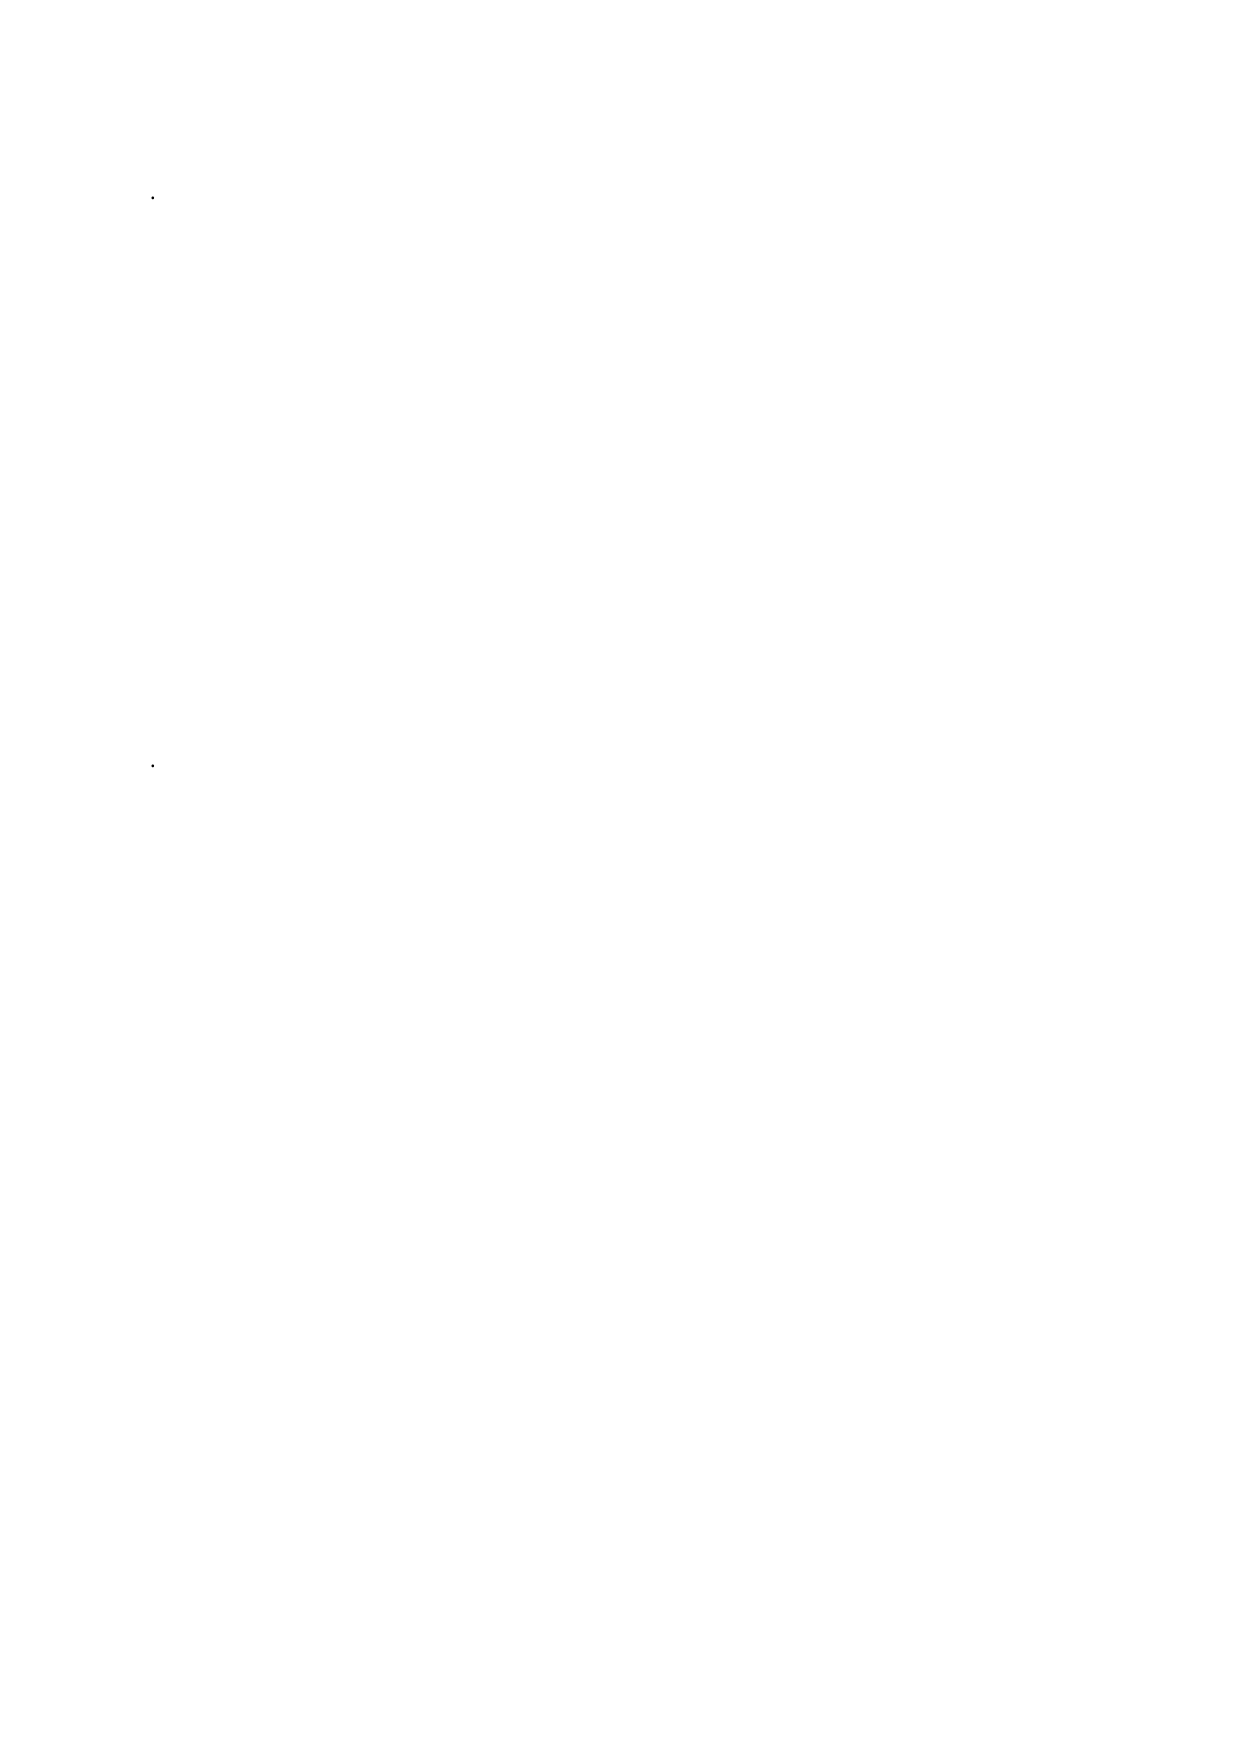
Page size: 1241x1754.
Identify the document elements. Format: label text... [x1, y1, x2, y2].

text . [150, 745, 1090, 773]
text . [150, 177, 1090, 206]
